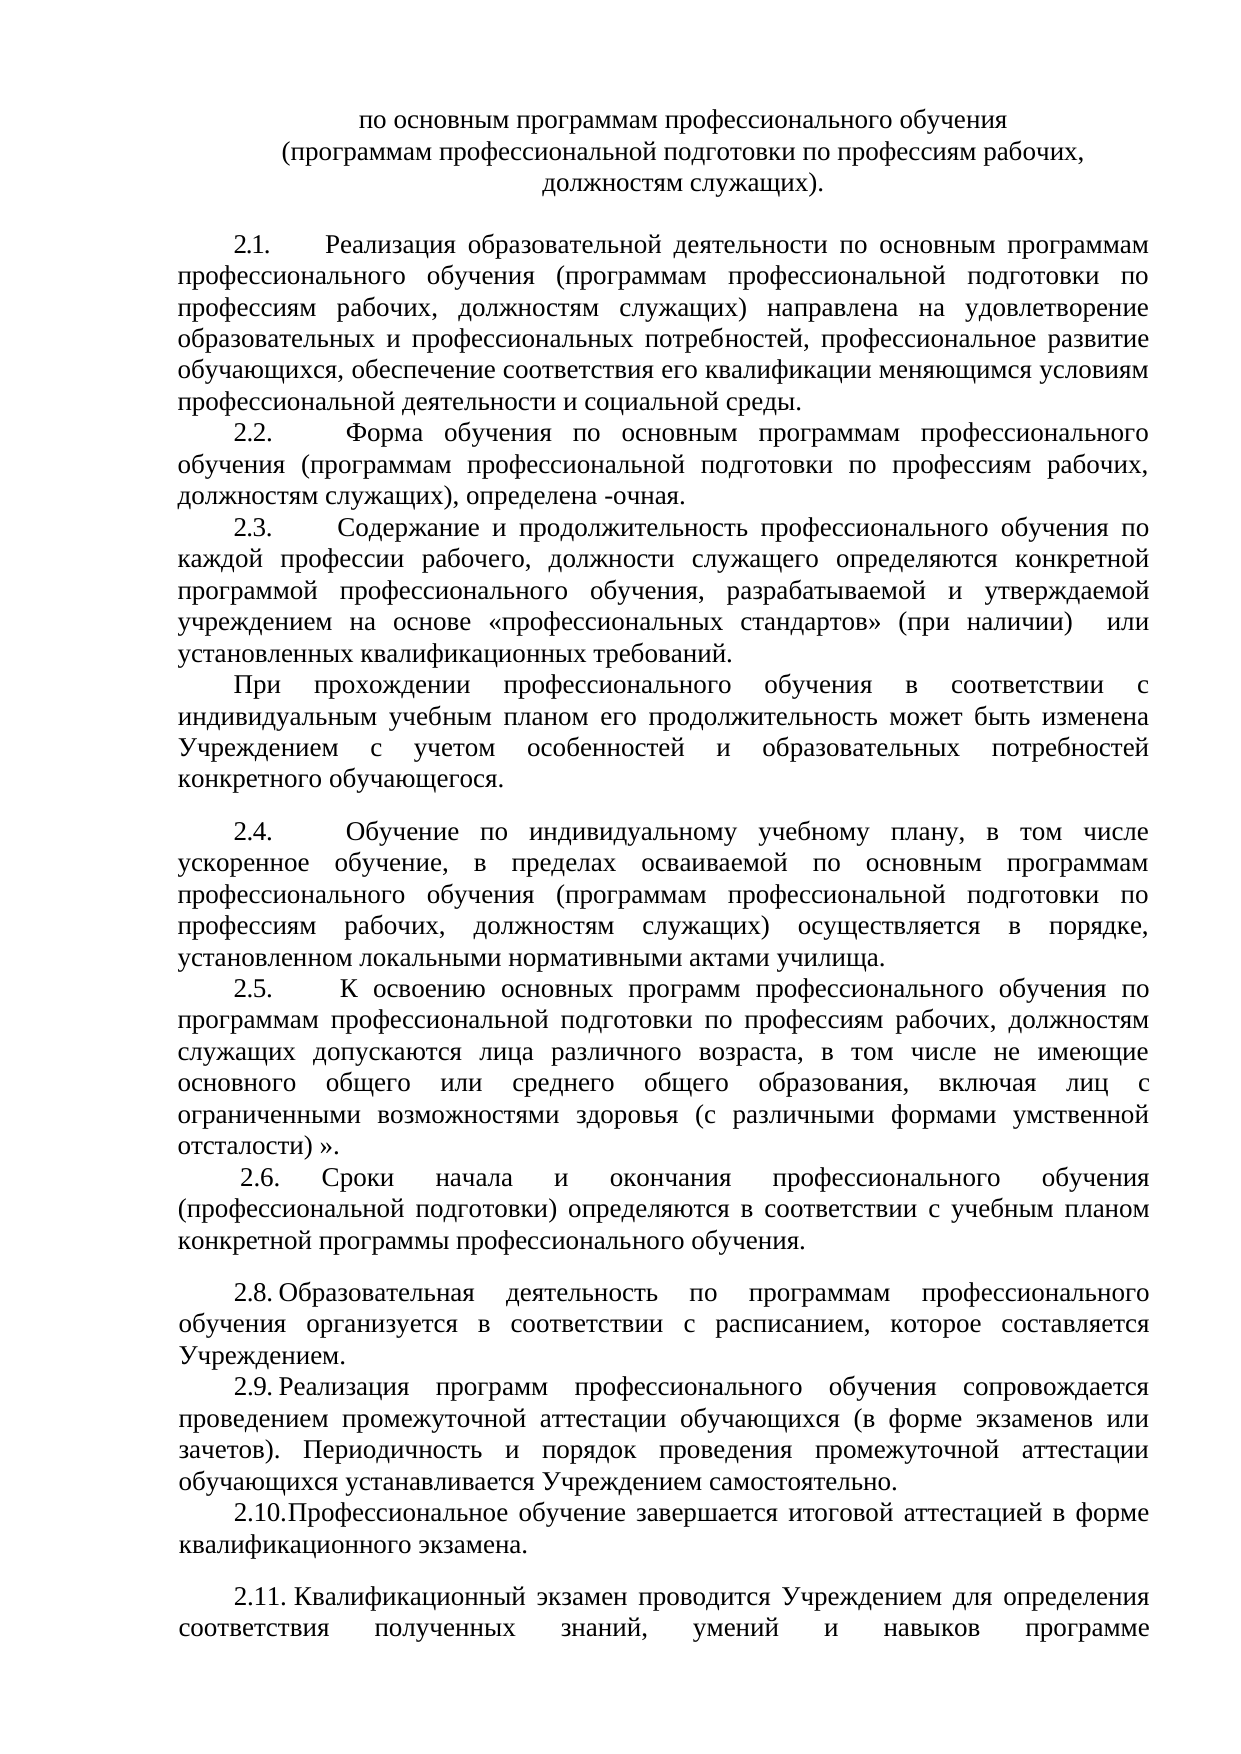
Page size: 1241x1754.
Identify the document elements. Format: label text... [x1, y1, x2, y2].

text должностям служащих). [215, 166, 1152, 197]
list Форма обучения по основным программам профессионального обучения (программам профессиональной подготовки по профессиям рабочих, должностям служащих), определена -очная. [177, 417, 1150, 511]
list Реализация образовательной деятельности по основным программам профессионального обучения (программам профессиональной подготовки по профессиям рабочих, должностям служащих) направлена на удовлетворение образовательных и профессиональных потребностей, профессиональное развитие обучающихся, обеспечение соответствия его квалификации меняющимся условиям профессиональной деятельности и социальной среды. [177, 228, 1150, 417]
list Обучение по индивидуальному учебному плану, в том числе ускоренное обучение, в пределах осваиваемой по основным программам профессионального обучения (программам профессиональной подготовки по профессиям рабочих, должностям служащих) осуществляется в порядке, установленном локальными нормативными актами училища. [177, 815, 1150, 972]
list Образовательная деятельность по программам профессионального обучения организуется в соответствии с расписанием, которое составляется Учреждением. [178, 1276, 1151, 1371]
text 2.10. Профессиональное обучение завершается итоговой аттестацией в форме квалификационного экзамена. [179, 1497, 1151, 1559]
list Содержание и продолжительность профессионального обучения по каждой профессии рабочего, должности служащего определяются конкретной программой профессионального обучения, разрабатываемой и утверждаемой учреждением на основе «профессиональных стандартов» (при наличии) или установленных квалификационных требований. [177, 511, 1150, 668]
list Реализация программ профессионального обучения сопровождается проведением промежуточной аттестации обучающихся (в форме экзаменов или зачетов). Периодичность и порядок проведения промежуточной аттестации обучающихся устанавливается Учреждением самостоятельно. [178, 1371, 1150, 1497]
text (программам профессиональной подготовки по профессиям рабочих, [215, 134, 1152, 166]
text При прохождении профессионального обучения в соответствии с индивидуальным учебным планом его продолжительность может быть изменена Учреждением с учетом особенностей и образовательных потребностей конкретного обучающегося. [178, 668, 1150, 794]
text по основным программам профессионального обучения [215, 103, 1152, 134]
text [178, 1580, 1151, 1643]
list К освоению основных программ профессионального обучения по программам профессиональной подготовки по профессиям рабочих, должностям служащих допускаются лица различного возраста, в том числе не имеющие основного общего или среднего общего образования, включая лиц с ограниченными возможностями здоровья (с различными формами умственной отсталости) ». [177, 972, 1150, 1161]
text 2.6. Сроки начала и окончания профессионального обучения (профессиональной подготовки) определяются в соответствии с учебным планом конкретной программы профессионального обучения. [178, 1161, 1151, 1256]
